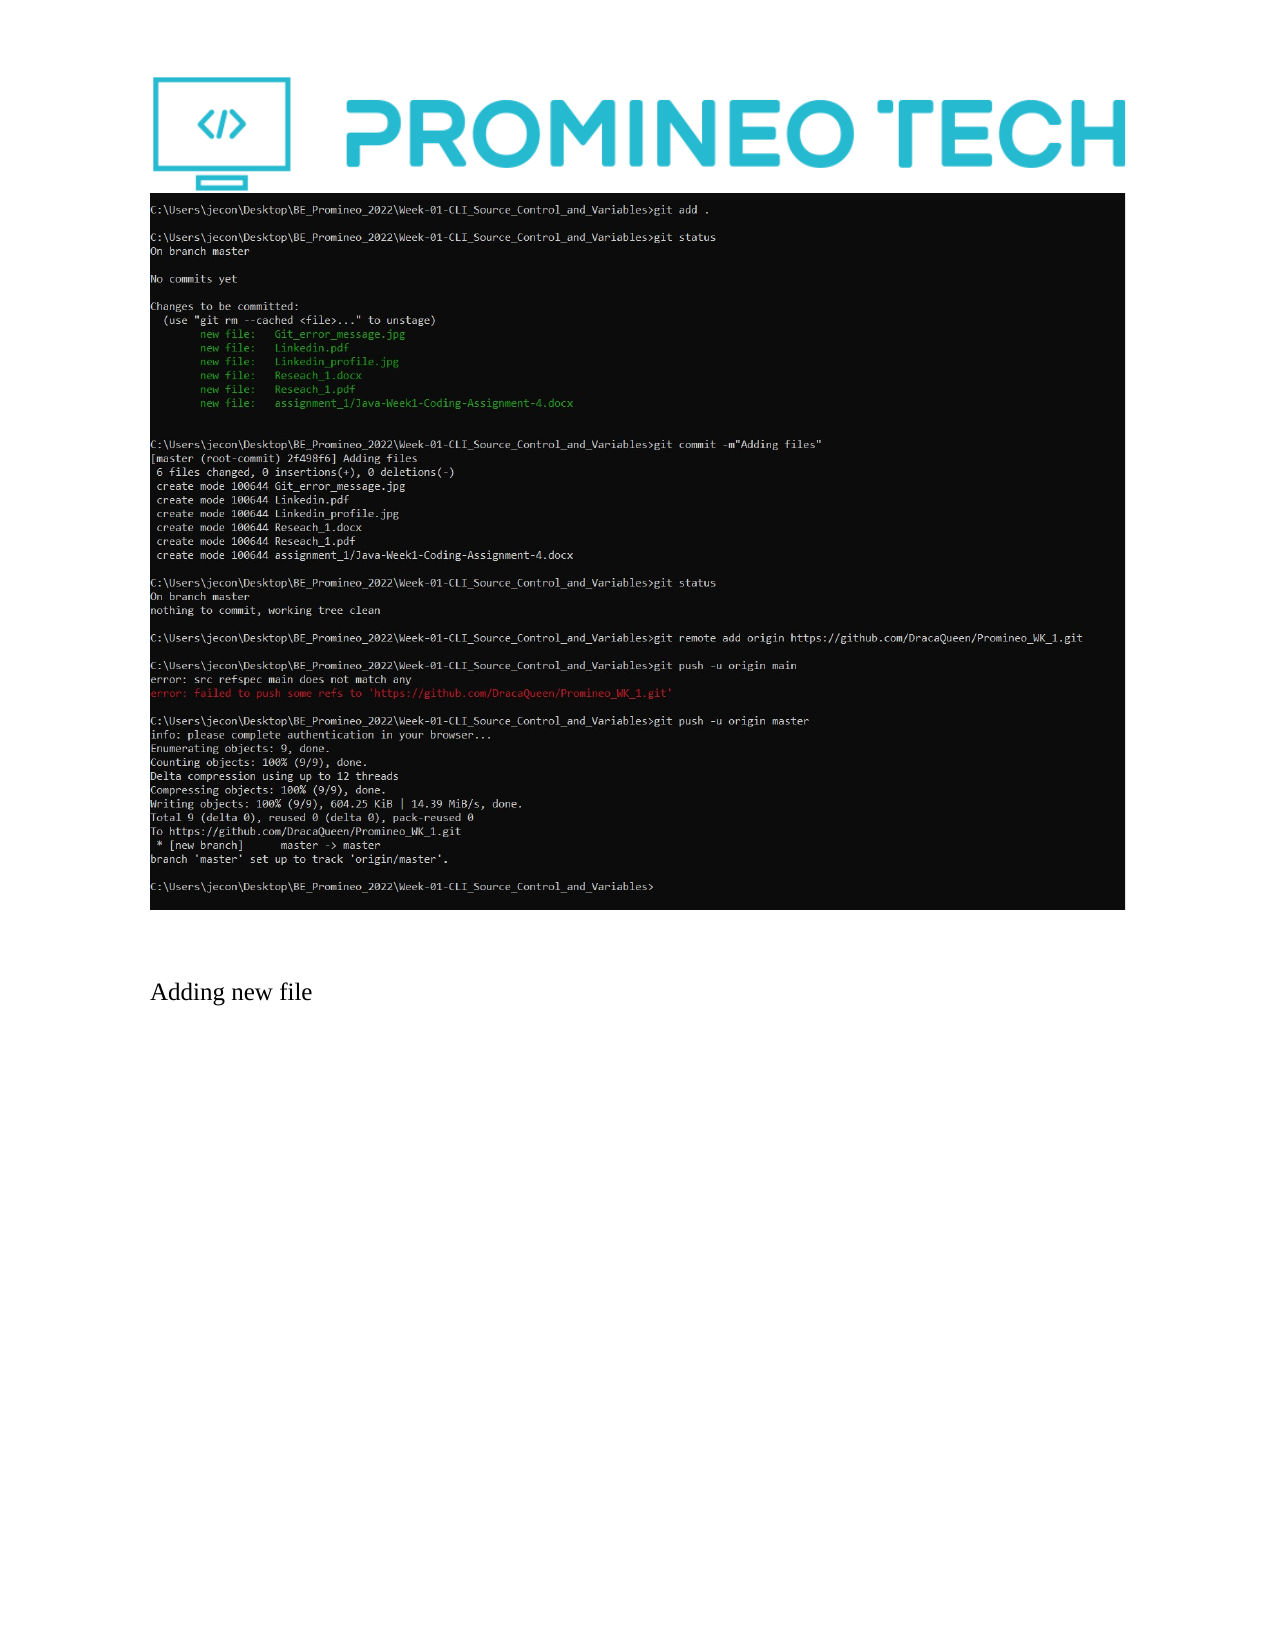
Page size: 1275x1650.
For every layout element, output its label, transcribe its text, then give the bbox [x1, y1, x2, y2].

text Adding new file [150, 977, 1125, 1005]
picture [150, 75, 1125, 910]
